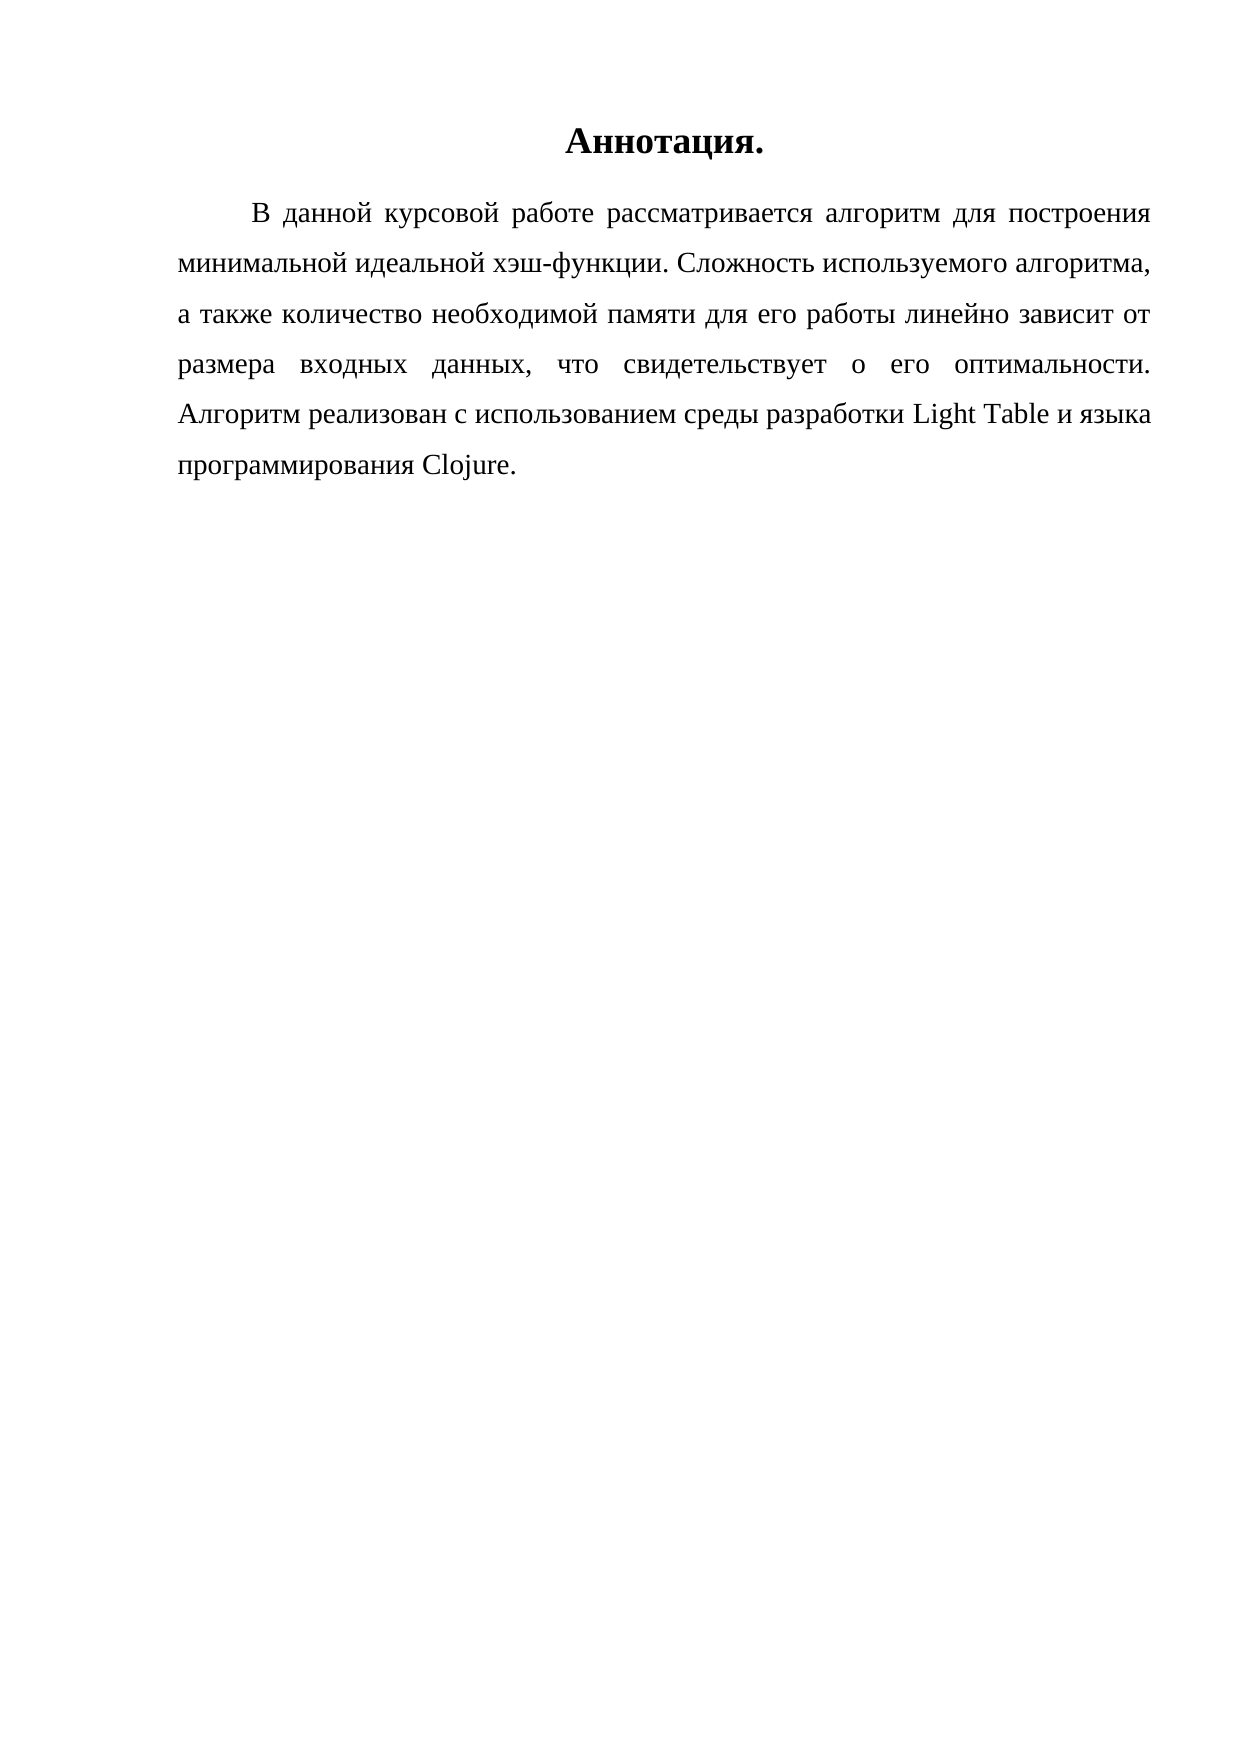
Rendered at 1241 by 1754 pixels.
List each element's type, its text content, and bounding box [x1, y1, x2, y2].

text В данной курсовой работе рассматривается алгоритм для построения минимальной идеальной хэш-функции. Сложность используемого алгоритма, а также количество необходимой памяти для его работы линейно зависит от размера входных данных, что свидетельствует о его оптимальности. Алгоритм реализован с использованием среды разработки Light Table и языка программирования Clojure. [177, 195, 1152, 480]
text Аннотация. [177, 118, 1152, 161]
